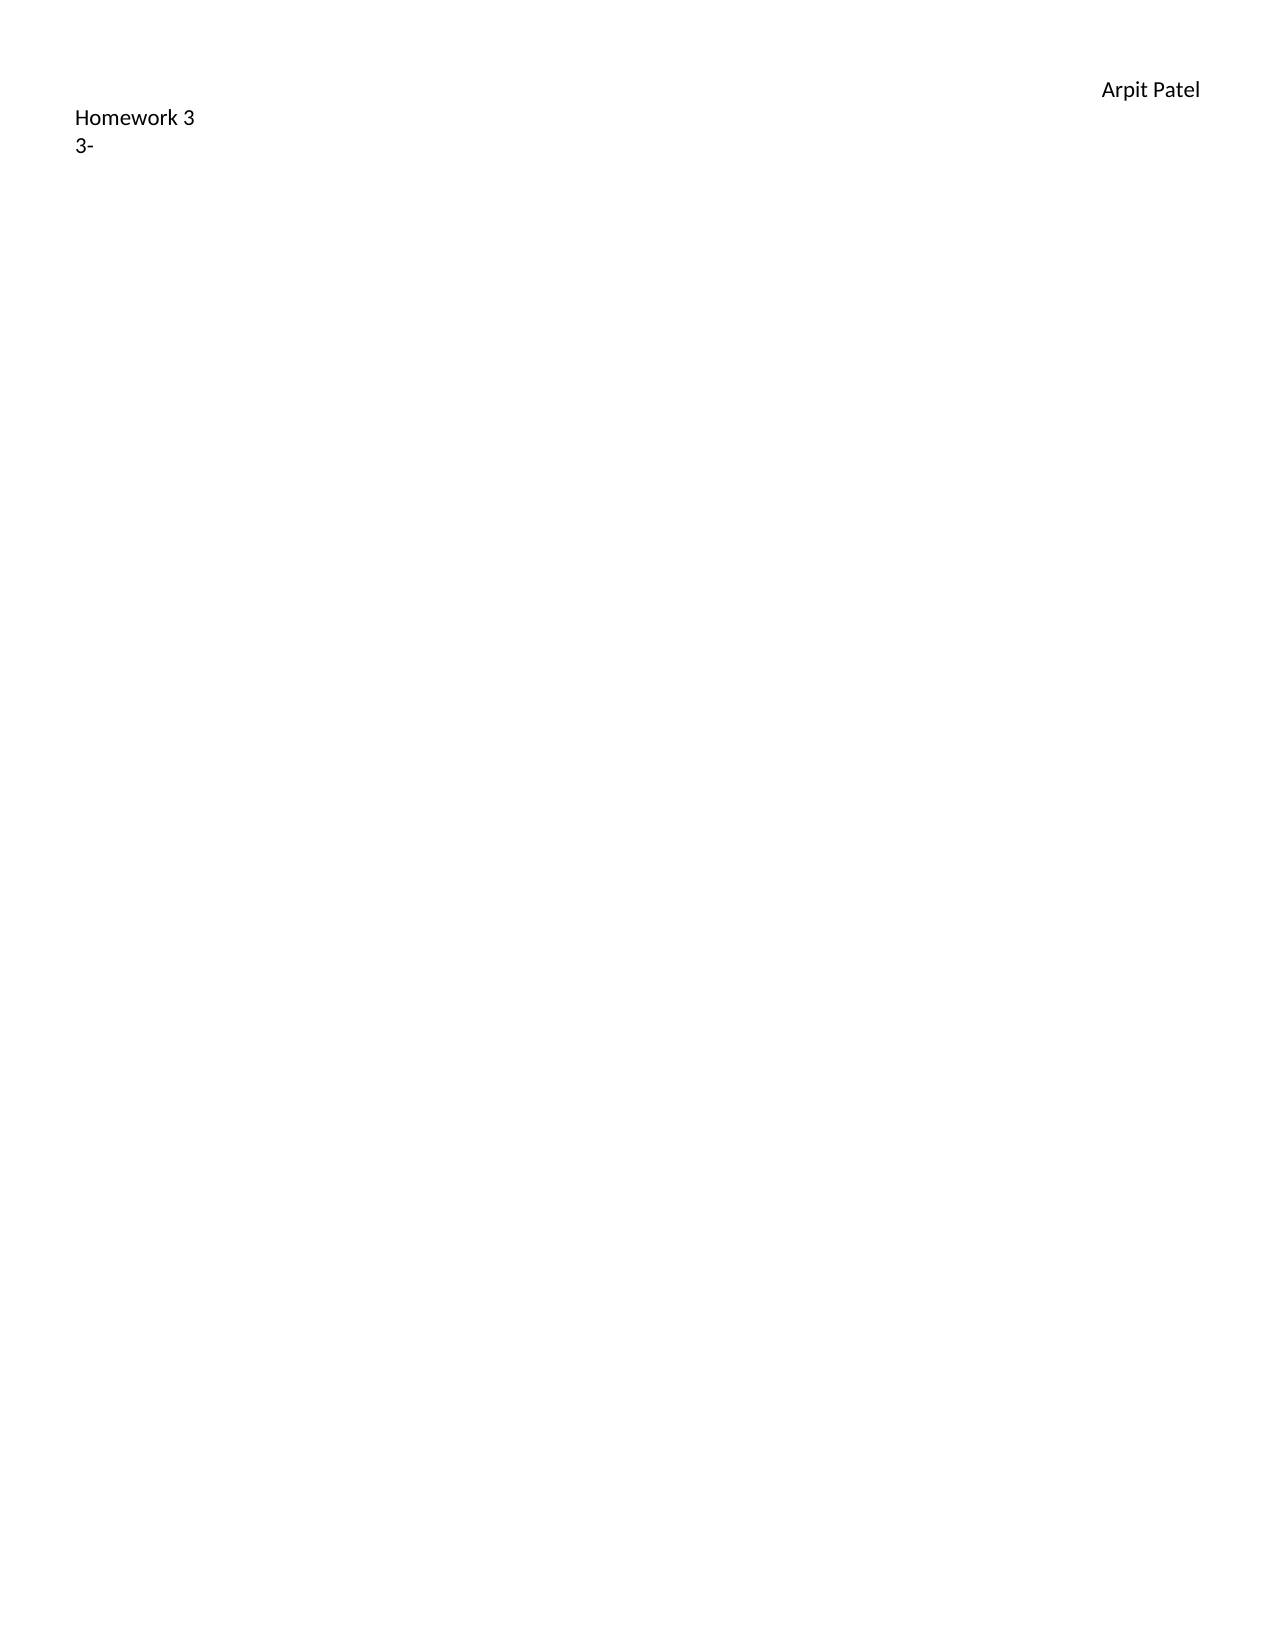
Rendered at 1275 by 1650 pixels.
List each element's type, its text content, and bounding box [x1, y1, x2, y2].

text 3- [75, 131, 1200, 159]
